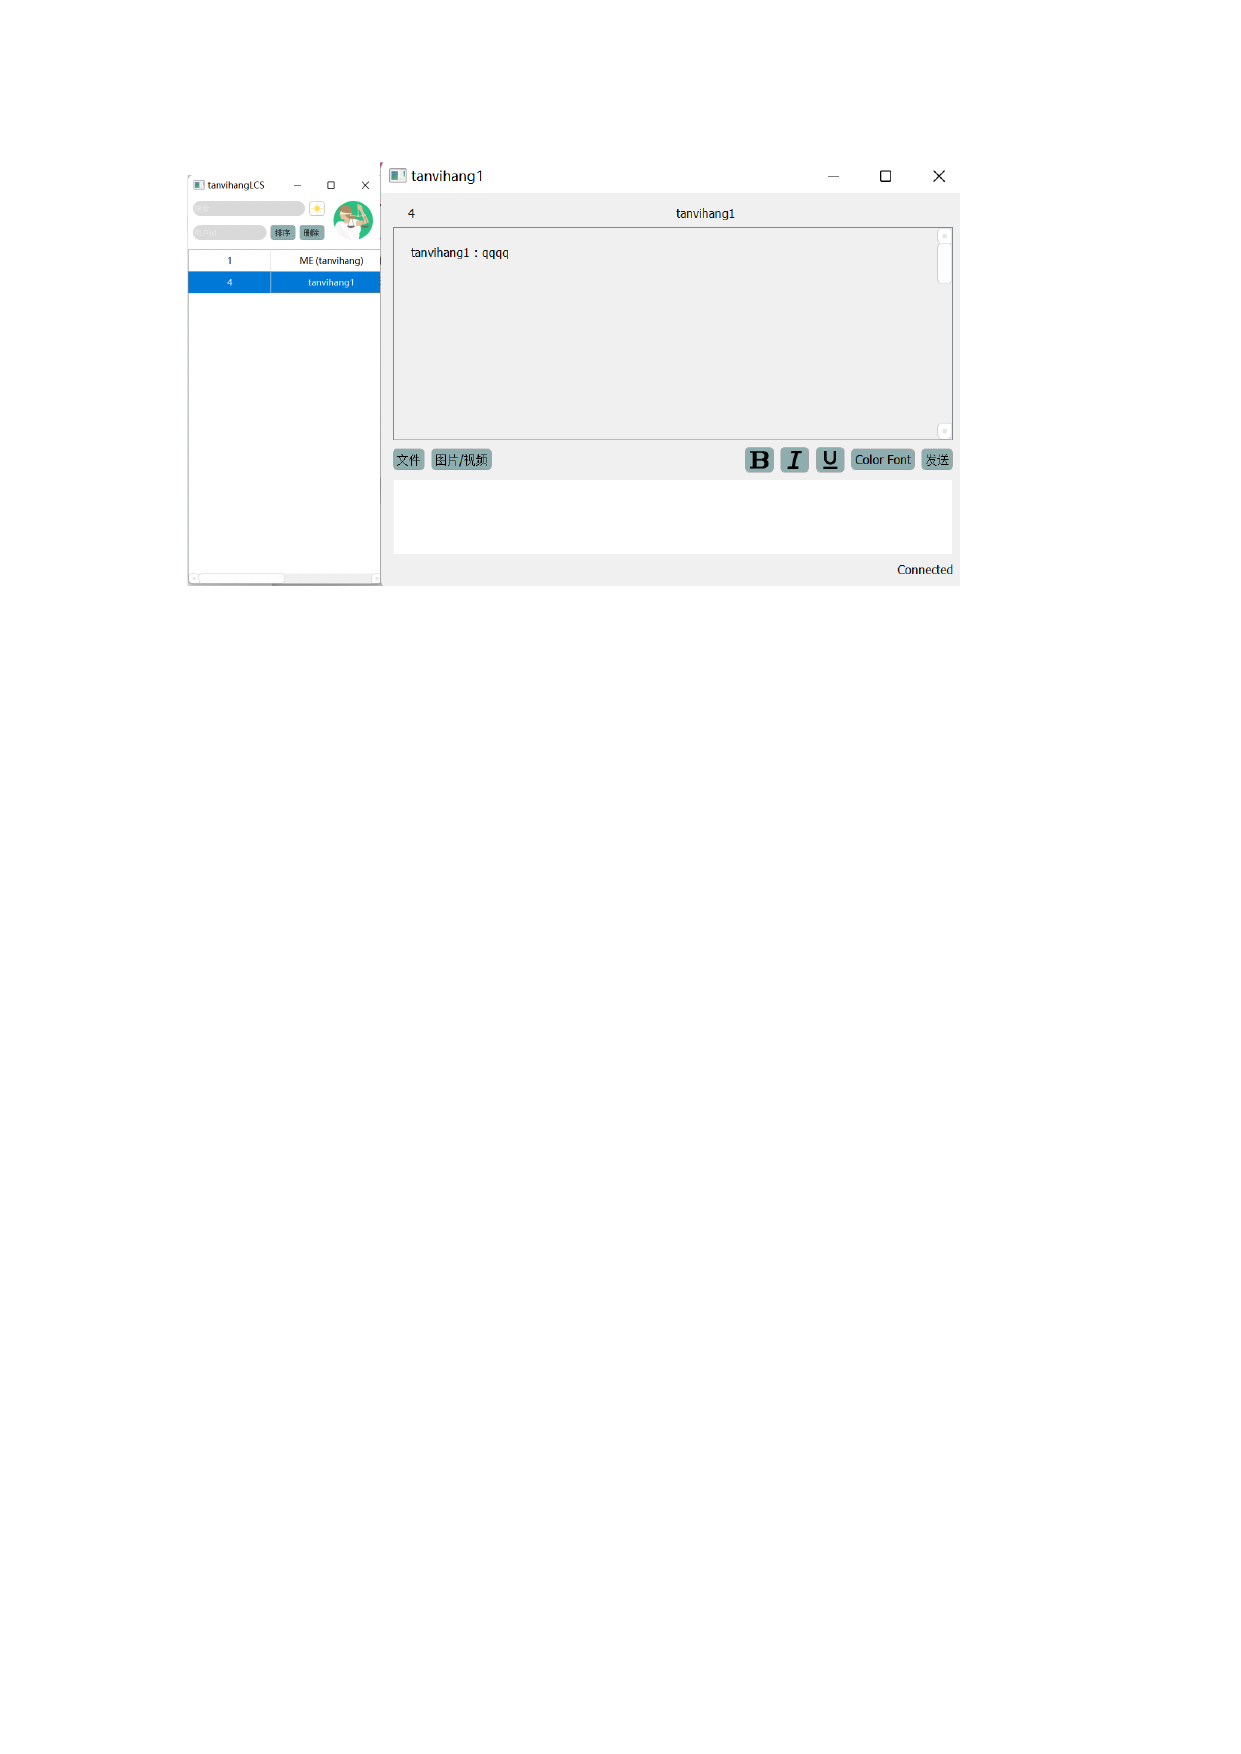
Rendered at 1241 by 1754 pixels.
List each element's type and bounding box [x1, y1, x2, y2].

picture [187, 162, 961, 586]
